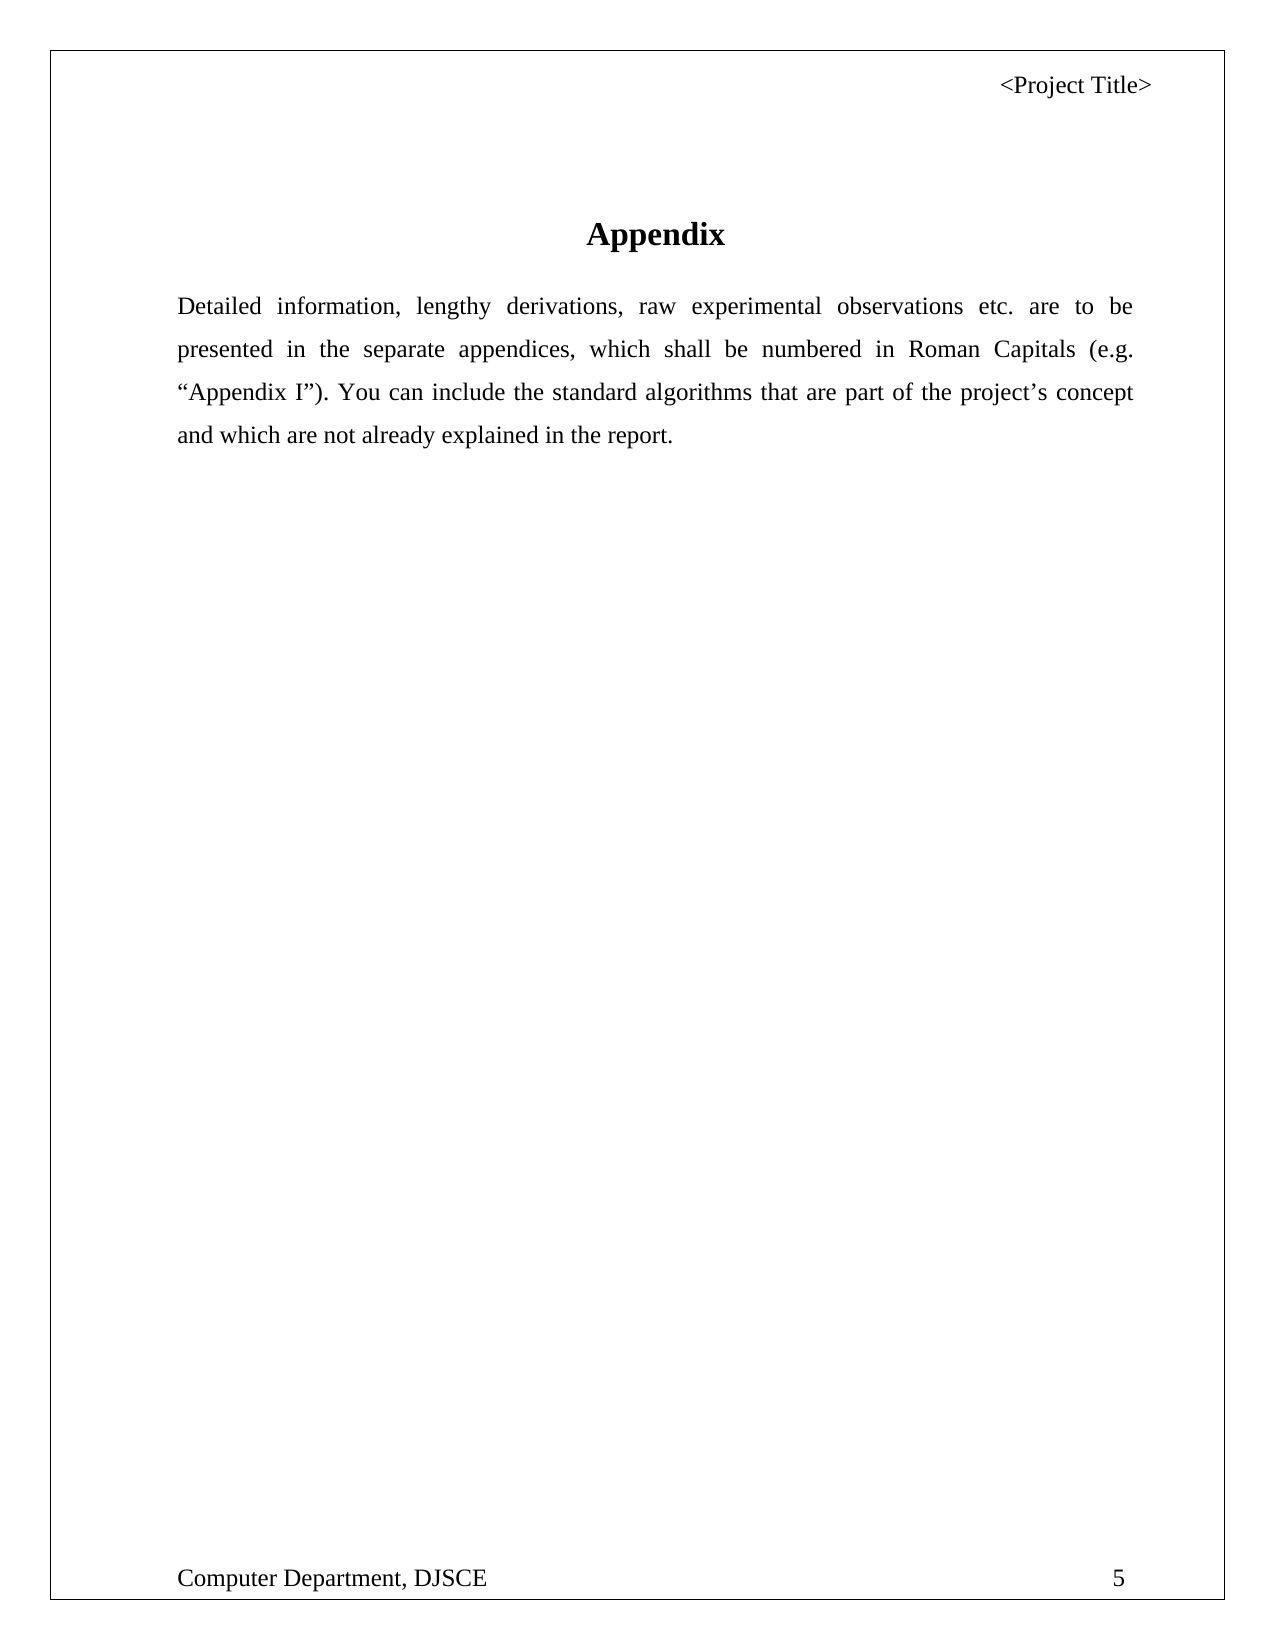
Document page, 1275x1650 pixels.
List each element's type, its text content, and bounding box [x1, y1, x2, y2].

text Appendix [177, 214, 1134, 253]
text Detailed information, lengthy derivations, raw experimental observations etc. are to be presented in the separate appendices, which shall be numbered in Roman Capitals (e.g. “Appendix I”). You can include the standard algorithms that are part of the project’s concept and which are not already explained in the report. [177, 291, 1134, 449]
